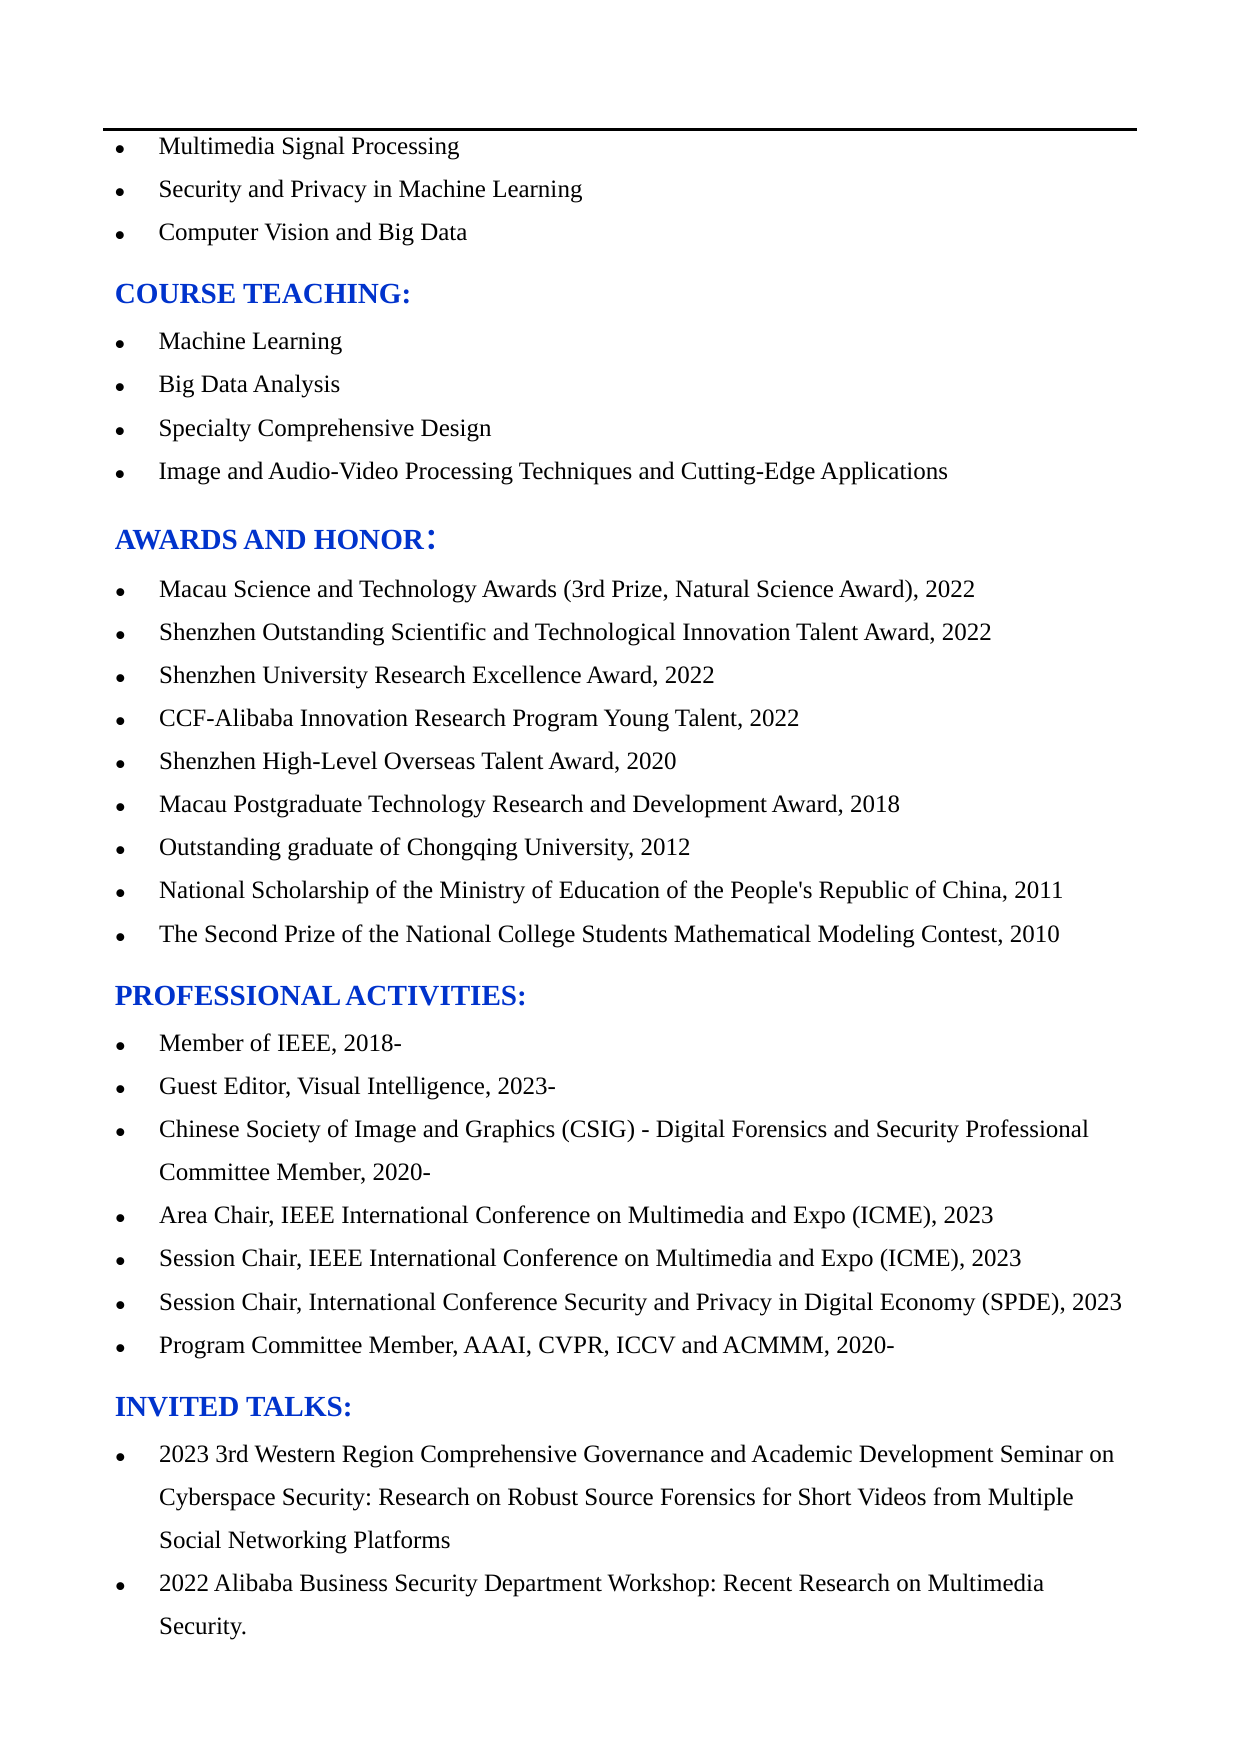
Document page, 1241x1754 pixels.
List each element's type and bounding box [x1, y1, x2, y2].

table_cell [103, 131, 1137, 1654]
